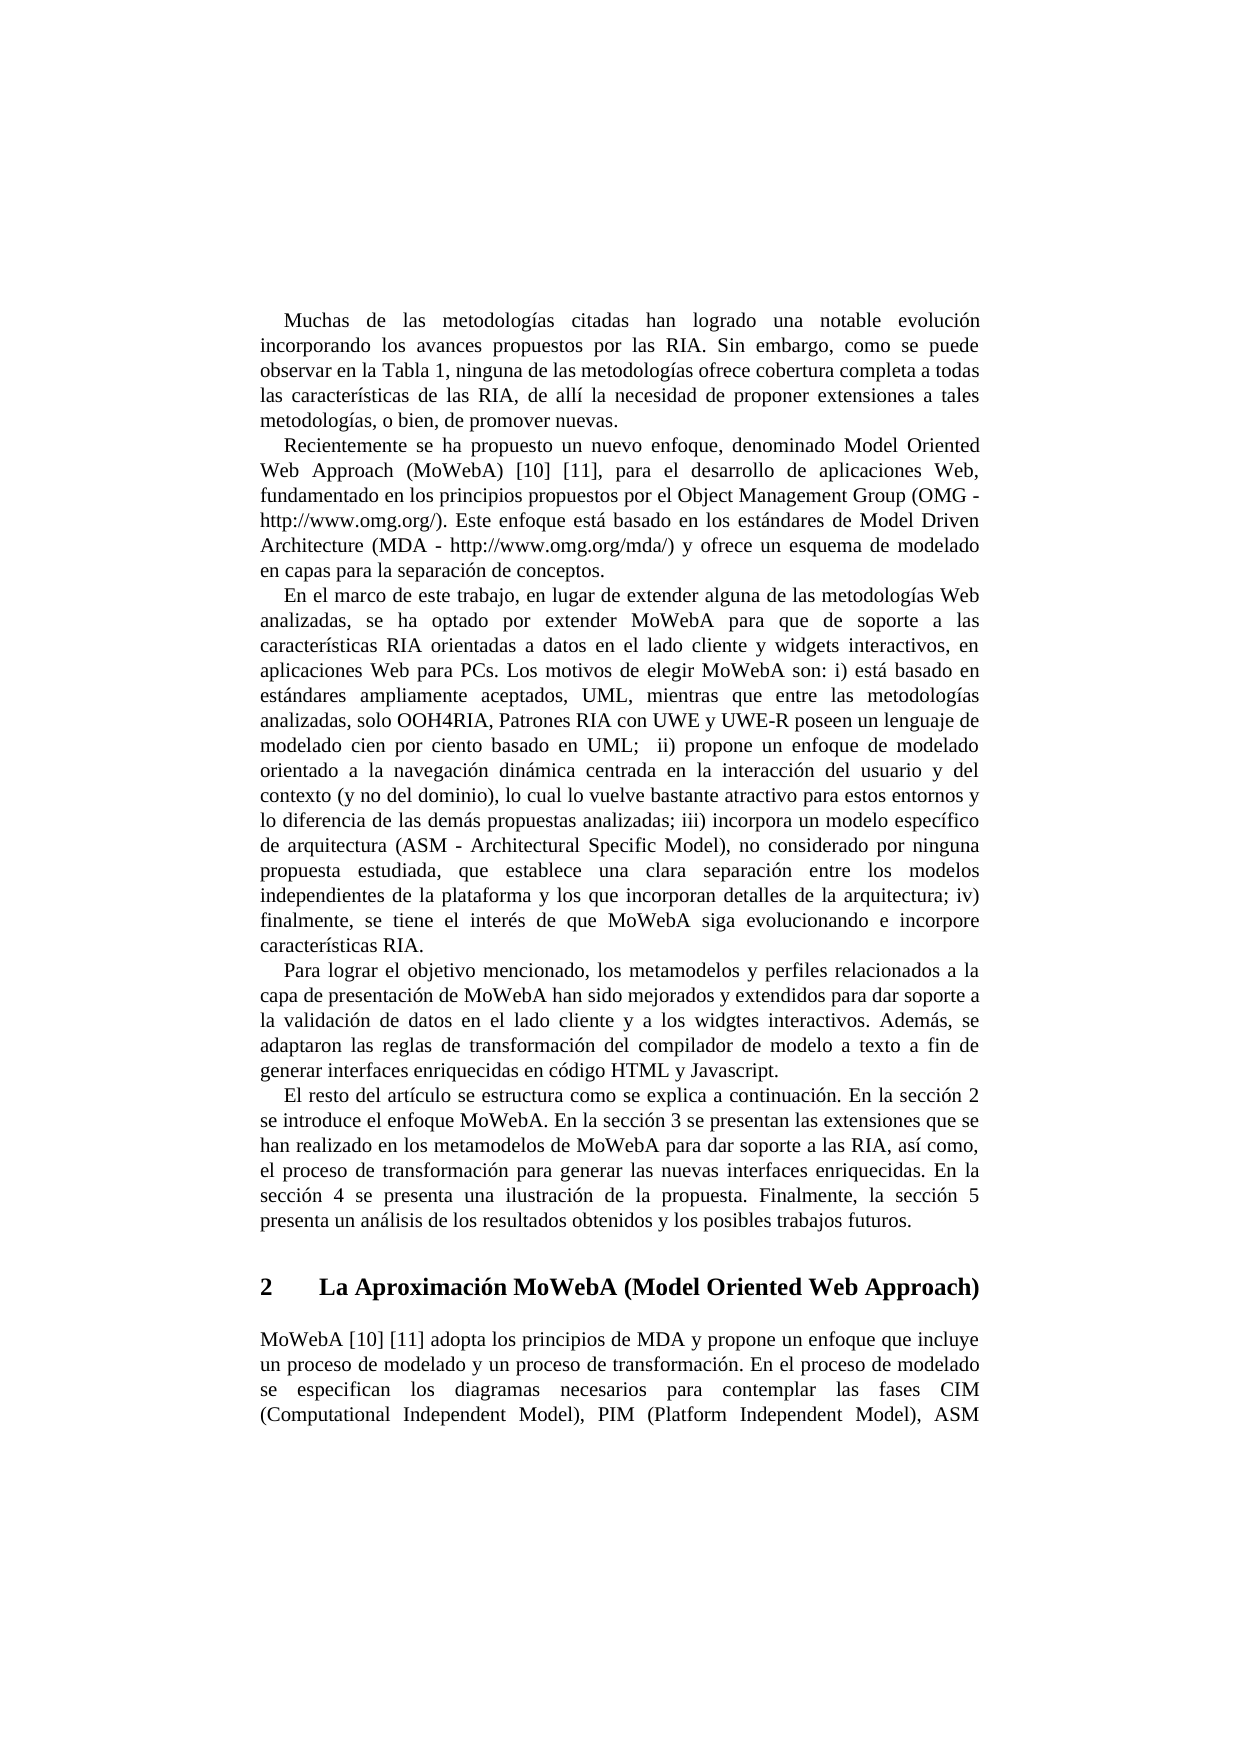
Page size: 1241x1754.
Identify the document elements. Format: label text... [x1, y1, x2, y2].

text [260, 1326, 980, 1426]
subtitle La Aproximación MoWebA (Model Oriented Web Approach) [260, 1269, 980, 1301]
text Para lograr el objetivo mencionado, los metamodelos y perfiles relacionados a la capa de presentación de MoWebA han sido mejorados y extendidos para dar soporte a la validación de datos en el lado cliente y a los widgtes interactivos. Además, se adaptaron las reglas de transformación del compilador de modelo a texto a fin de generar interfaces enriquecidas en código HTML y Javascript. [260, 957, 980, 1082]
text El resto del artículo se estructura como se explica a continuación. En la sección 2 se introduce el enfoque MoWebA. En la sección 3 se presentan las extensiones que se han realizado en los metamodelos de MoWebA para dar soporte a las RIA, así como, el proceso de transformación para generar las nuevas interfaces enriquecidas. En la sección 4 se presenta una ilustración de la propuesta. Finalmente, la sección 5 presenta un análisis de los resultados obtenidos y los posibles trabajos futuros. [260, 1082, 980, 1232]
text Muchas de las metodologías citadas han logrado una notable evolución incorporando los avances propuestos por las RIA. Sin embargo, como se puede observar en la Tabla 1, ninguna de las metodologías ofrece cobertura completa a todas las características de las RIA, de allí la necesidad de proponer extensiones a tales metodologías, o bien, de promover nuevas. [260, 307, 980, 432]
text Recientemente se ha propuesto un nuevo enfoque, denominado Model Oriented Web Approach (MoWebA) [10] [11], para el desarrollo de aplicaciones Web, fundamentado en los principios propuestos por el Object Management Group (OMG - http://www.omg.org/). Este enfoque está basado en los estándares de Model Driven Architecture (MDA - http://www.omg.org/mda/) y ofrece un esquema de modelado en capas para la separación de conceptos. [260, 432, 980, 582]
text En el marco de este trabajo, en lugar de extender alguna de las metodologías Web analizadas, se ha optado por extender MoWebA para que de soporte a las características RIA orientadas a datos en el lado cliente y widgets interactivos, en aplicaciones Web para PCs. Los motivos de elegir MoWebA son: i) está basado en estándares ampliamente aceptados, UML, mientras que entre las metodologías analizadas, solo OOH4RIA, Patrones RIA con UWE y UWE-R poseen un lenguaje de modelado cien por ciento basado en UML; ii) propone un enfoque de modelado orientado a la navegación dinámica centrada en la interacción del usuario y del contexto (y no del dominio), lo cual lo vuelve bastante atractivo para estos entornos y lo diferencia de las demás propuestas analizadas; iii) incorpora un modelo específico de arquitectura (ASM - Architectural Specific Model), no considerado por ninguna propuesta estudiada, que establece una clara separación entre los modelos independientes de la plataforma y los que incorporan detalles de la arquitectura; iv) finalmente, se tiene el interés de que MoWebA siga evolucionando e incorpore características RIA. [260, 582, 980, 957]
